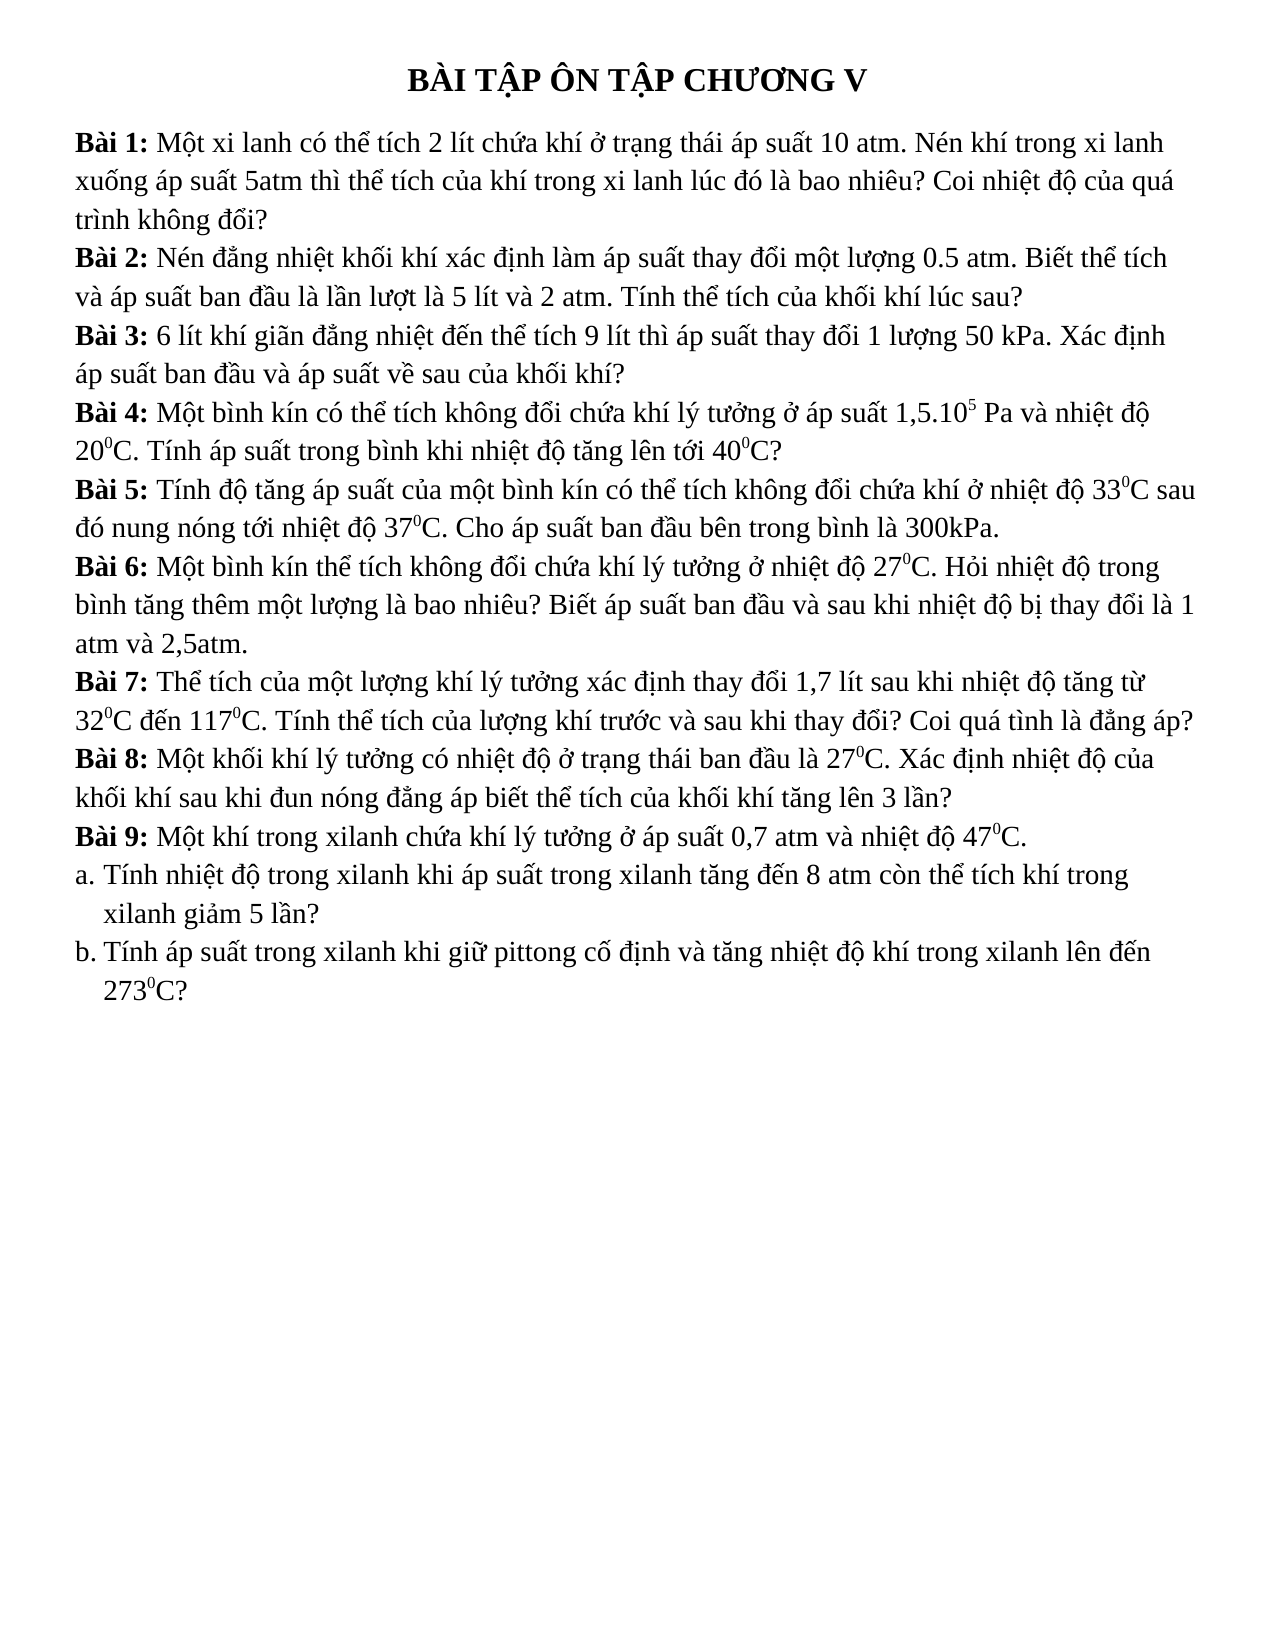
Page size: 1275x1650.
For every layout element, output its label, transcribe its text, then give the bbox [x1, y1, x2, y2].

list Tính áp suất trong xilanh khi giữ pittong cố định và tăng nhiệt độ khí trong xilanh lên đến 2730C? [75, 934, 1191, 1006]
list Tính nhiệt độ trong xilanh khi áp suất trong xilanh tăng đến 8 atm còn thể tích khí trong xilanh giảm 5 lần? [75, 857, 1191, 929]
list Bài 4: Một bình kín có thể tích không đổi chứa khí lý tưởng ở áp suất 1,5.105 Pa và nhiệt độ 200C. Tính áp suất trong bình khi nhiệt độ tăng lên tới 400C? [75, 395, 1200, 467]
list Bài 8: Một khối khí lý tưởng có nhiệt độ ở trạng thái ban đầu là 270C. Xác định nhiệt độ của khối khí sau khi đun nóng đẳng áp biết thể tích của khối khí tăng lên 3 lần? [75, 742, 1200, 814]
text BÀI TẬP ÔN TẬP CHƯƠNG V [75, 60, 1200, 98]
list Bài 2: Nén đẳng nhiệt khối khí xác định làm áp suất thay đổi một lượng 0.5 atm. Biết thể tích và áp suất ban đầu là lần lượt là 5 lít và 2 atm. Tính thể tích của khối khí lúc sau? [75, 241, 1200, 313]
list Bài 1: Một xi lanh có thể tích 2 lít chứa khí ở trạng thái áp suất 10 atm. Nén khí trong xi lanh xuống áp suất 5atm thì thể tích của khí trong xi lanh lúc đó là bao nhiêu? Coi nhiệt độ của quá trình không đổi? [75, 125, 1200, 236]
list Bài 7: Thể tích của một lượng khí lý tưởng xác định thay đổi 1,7 lít sau khi nhiệt độ tăng từ 320C đến 1170C. Tính thể tích của lượng khí trước và sau khi thay đổi? Coi quá tình là đẳng áp? [75, 664, 1200, 737]
list Bài 9: Một khí trong xilanh chứa khí lý tưởng ở áp suất 0,7 atm và nhiệt độ 470C. [75, 819, 1191, 852]
list Bài 6: Một bình kín thể tích không đổi chứa khí lý tưởng ở nhiệt độ 270C. Hỏi nhiệt độ trong bình tăng thêm một lượng là bao nhiêu? Biết áp suất ban đầu và sau khi nhiệt độ bị thay đổi là 1 atm và 2,5atm. [75, 549, 1200, 659]
list Bài 3: 6 lít khí giãn đẳng nhiệt đến thể tích 9 lít thì áp suất thay đổi 1 lượng 50 kPa. Xác định áp suất ban đầu và áp suất về sau của khối khí? [75, 318, 1200, 390]
list Bài 5: Tính độ tăng áp suất của một bình kín có thể tích không đổi chứa khí ở nhiệt độ 330C sau đó nung nóng tới nhiệt độ 370C. Cho áp suất ban đầu bên trong bình là 300kPa. [75, 472, 1200, 544]
